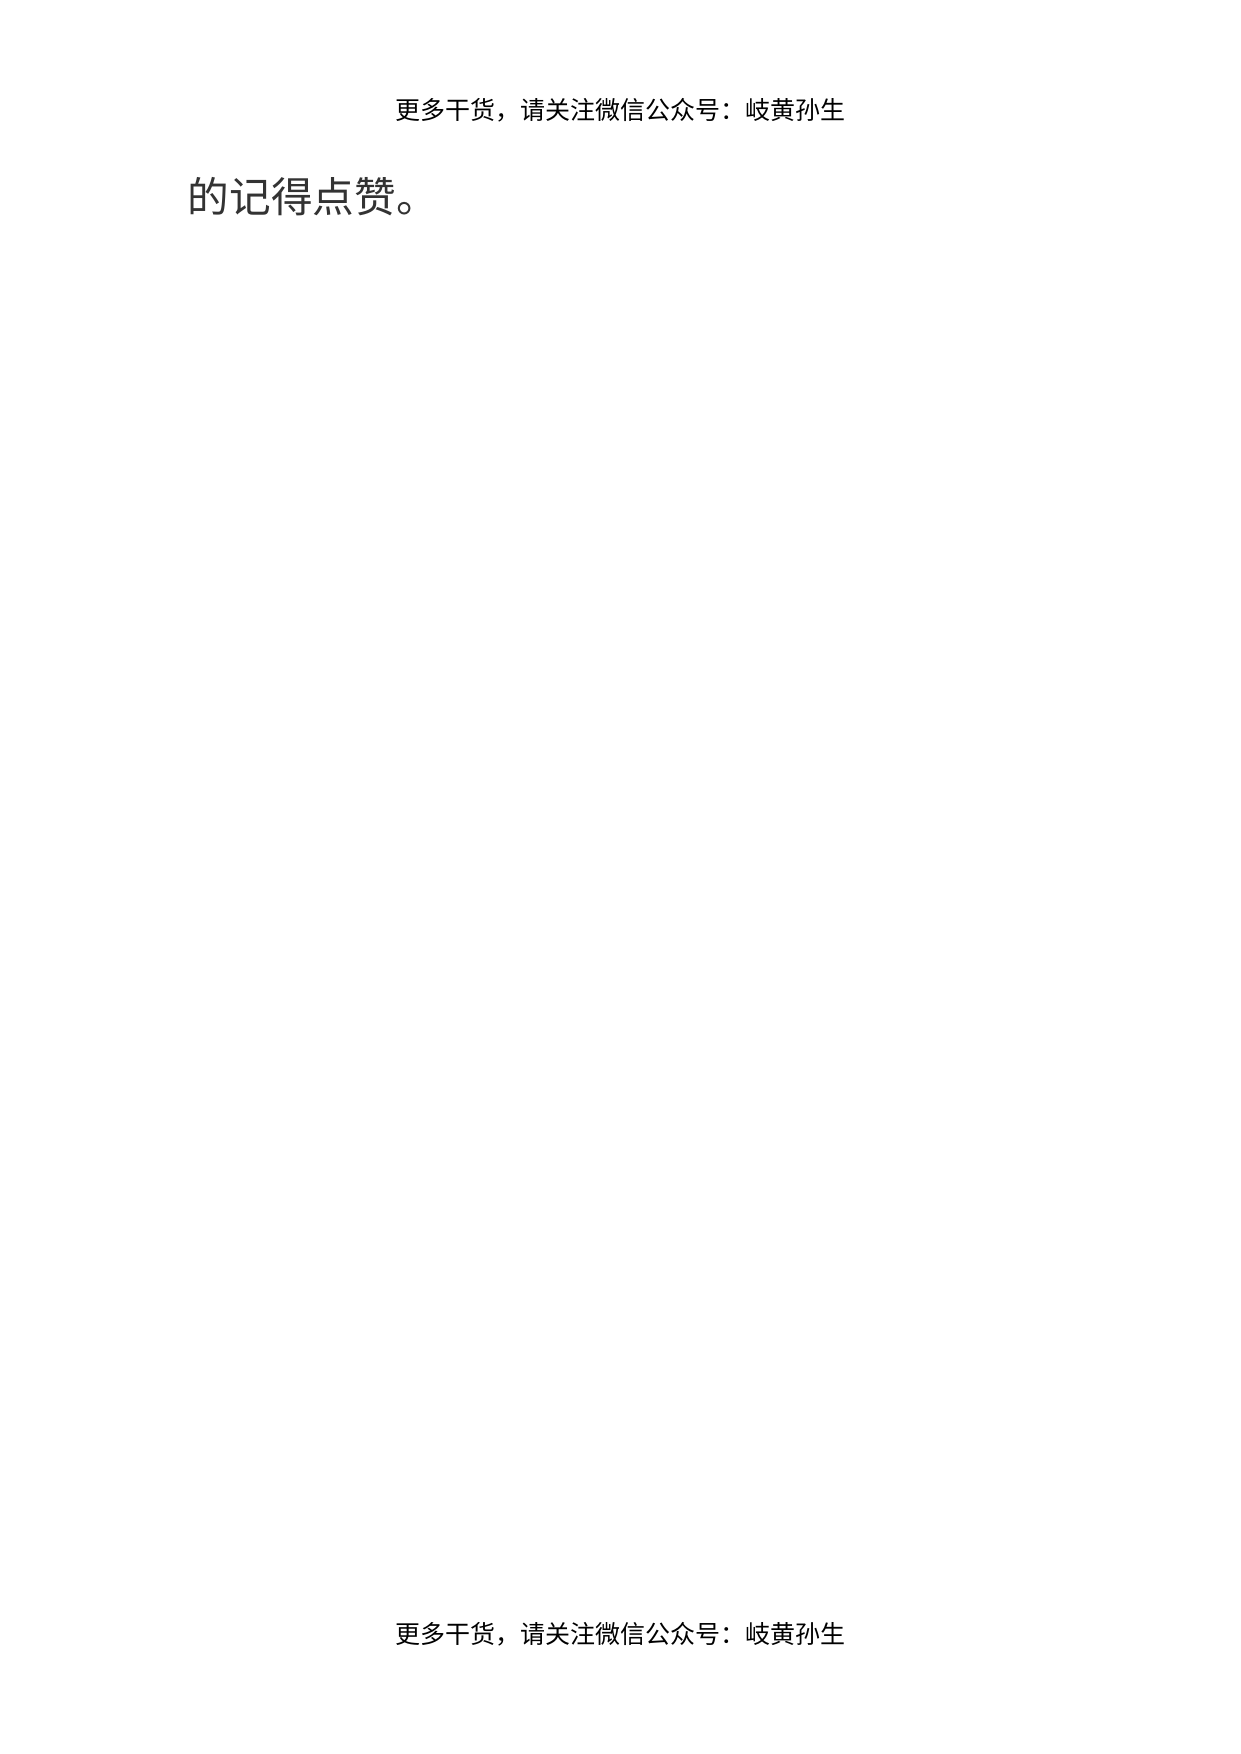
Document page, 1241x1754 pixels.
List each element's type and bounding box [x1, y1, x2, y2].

text [187, 162, 1053, 227]
